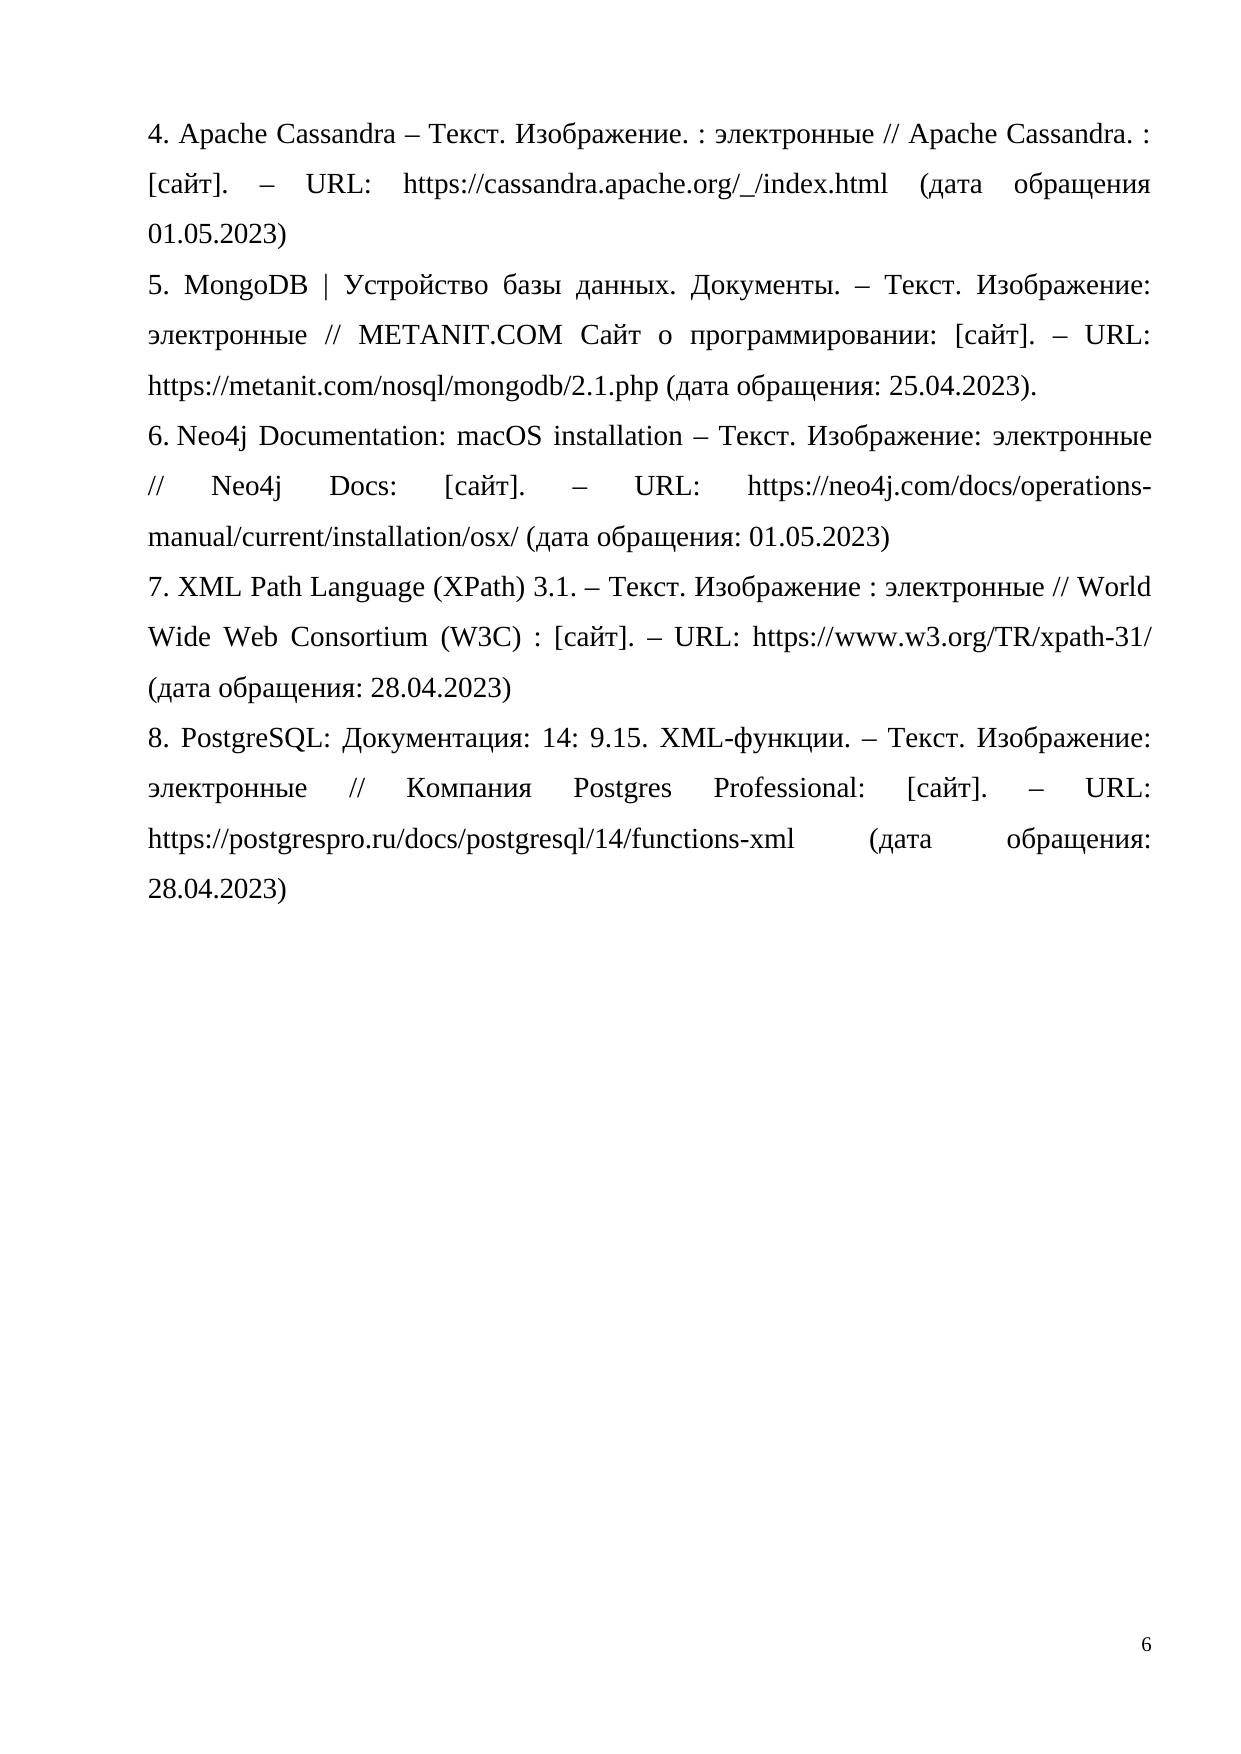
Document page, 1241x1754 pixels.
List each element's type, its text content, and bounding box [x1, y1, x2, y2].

list Apache Cassandra – Текст. Изображение. : электронные // Apache Cassandra. : [сайт]. – URL: https://cassandra.apache.org/_/index.html (дата обращения 01.05.2023) [148, 116, 1151, 250]
list Neo4j Documentation: macOS installation – Текст. Изображение: электронные // Neo4j Docs: [сайт]. – URL: https://neo4j.com/docs/operations- manual/current/installation/osx/ (дата обращения: 01.05.2023) [148, 418, 1152, 552]
list MongoDB | Устройство базы данных. Документы. – Текст. Изображение: электронные // METANIT.COM Сайт о программировании: [сайт]. – URL: https://metanit.com/nosql/mongodb/2.1.php (дата обращения: 25.04.2023). [148, 267, 1152, 401]
list XML Path Language (XPath) 3.1. – Текст. Изображение : электронные // World Wide Web Consortium (W3C) : [сайт]. – URL: https://www.w3.org/TR/xpath-31/ (дата обращения: 28.04.2023) [148, 569, 1152, 703]
list PostgreSQL: Документация: 14: 9.15. XML-функции. – Текст. Изображение: электронные // Компания Postgres Professional: [сайт]. – URL: https://postgrespro.ru/docs/postgresql/14/functions-xml (дата обращения: 28.04.2023) [148, 720, 1152, 904]
